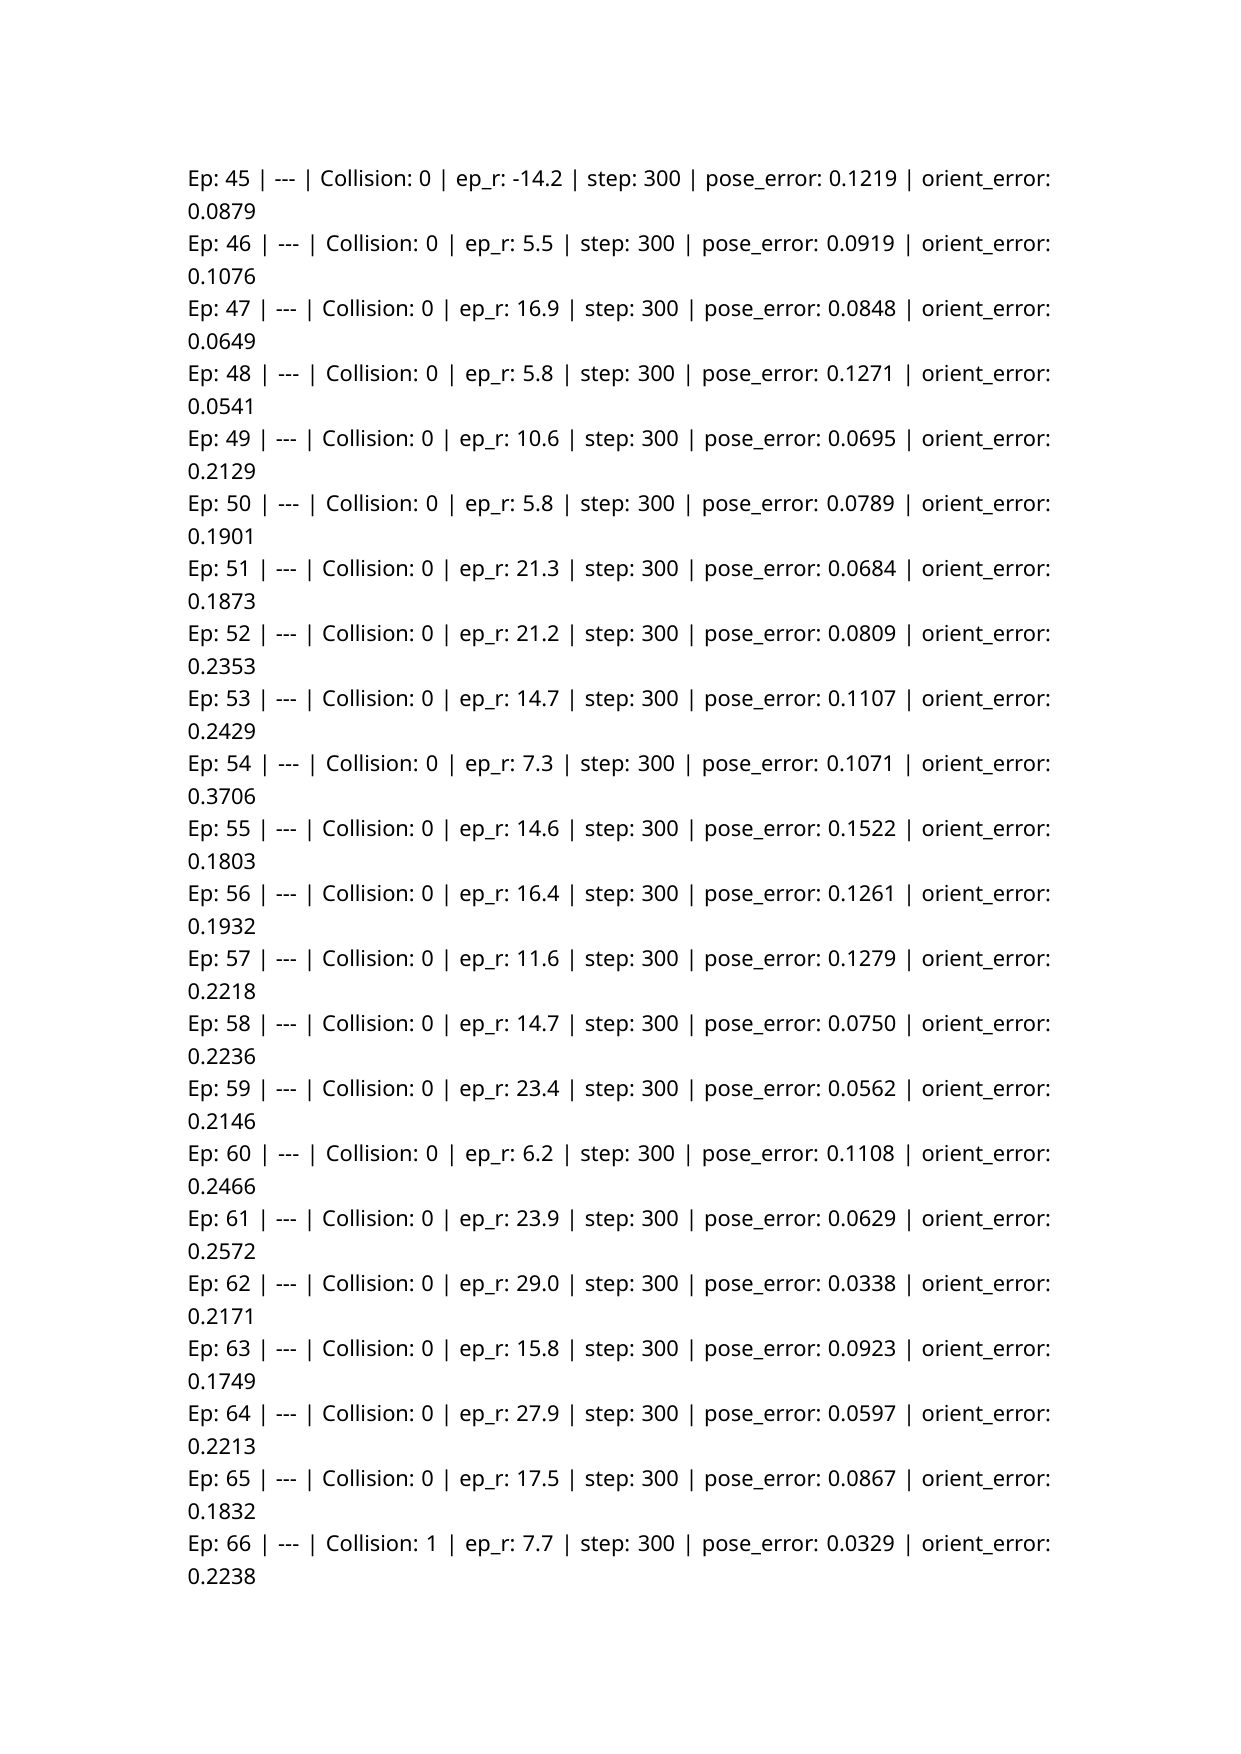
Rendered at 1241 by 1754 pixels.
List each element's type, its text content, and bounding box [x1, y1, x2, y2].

text Ep: 54 | --- | Collision: 0 | ep_r: 7.3 | step: 300 | pose_error: 0.1071 | orient_error: 0.3706 [187, 747, 1053, 812]
text Ep: 55 | --- | Collision: 0 | ep_r: 14.6 | step: 300 | pose_error: 0.1522 | orient_error: 0.1803 [187, 812, 1053, 877]
text Ep: 62 | --- | Collision: 0 | ep_r: 29.0 | step: 300 | pose_error: 0.0338 | orient_error: 0.2171 [187, 1267, 1053, 1332]
text Ep: 65 | --- | Collision: 0 | ep_r: 17.5 | step: 300 | pose_error: 0.0867 | orient_error: 0.1832 [187, 1462, 1053, 1527]
text Ep: 53 | --- | Collision: 0 | ep_r: 14.7 | step: 300 | pose_error: 0.1107 | orient_error: 0.2429 [187, 682, 1053, 747]
text Ep: 46 | --- | Collision: 0 | ep_r: 5.5 | step: 300 | pose_error: 0.0919 | orient_error: 0.1076 [187, 227, 1053, 292]
text Ep: 64 | --- | Collision: 0 | ep_r: 27.9 | step: 300 | pose_error: 0.0597 | orient_error: 0.2213 [187, 1397, 1053, 1462]
text Ep: 58 | --- | Collision: 0 | ep_r: 14.7 | step: 300 | pose_error: 0.0750 | orient_error: 0.2236 [187, 1007, 1053, 1072]
text Ep: 57 | --- | Collision: 0 | ep_r: 11.6 | step: 300 | pose_error: 0.1279 | orient_error: 0.2218 [187, 942, 1053, 1007]
text Ep: 63 | --- | Collision: 0 | ep_r: 15.8 | step: 300 | pose_error: 0.0923 | orient_error: 0.1749 [187, 1332, 1053, 1397]
text Ep: 48 | --- | Collision: 0 | ep_r: 5.8 | step: 300 | pose_error: 0.1271 | orient_error: 0.0541 [187, 357, 1053, 422]
text Ep: 49 | --- | Collision: 0 | ep_r: 10.6 | step: 300 | pose_error: 0.0695 | orient_error: 0.2129 [187, 422, 1053, 487]
text Ep: 60 | --- | Collision: 0 | ep_r: 6.2 | step: 300 | pose_error: 0.1108 | orient_error: 0.2466 [187, 1137, 1053, 1202]
text Ep: 51 | --- | Collision: 0 | ep_r: 21.3 | step: 300 | pose_error: 0.0684 | orient_error: 0.1873 [187, 552, 1053, 617]
text Ep: 66 | --- | Collision: 1 | ep_r: 7.7 | step: 300 | pose_error: 0.0329 | orient_error: 0.2238 [187, 1527, 1053, 1592]
text Ep: 50 | --- | Collision: 0 | ep_r: 5.8 | step: 300 | pose_error: 0.0789 | orient_error: 0.1901 [187, 487, 1053, 552]
text Ep: 56 | --- | Collision: 0 | ep_r: 16.4 | step: 300 | pose_error: 0.1261 | orient_error: 0.1932 [187, 877, 1053, 942]
text Ep: 47 | --- | Collision: 0 | ep_r: 16.9 | step: 300 | pose_error: 0.0848 | orient_error: 0.0649 [187, 292, 1053, 357]
text Ep: 52 | --- | Collision: 0 | ep_r: 21.2 | step: 300 | pose_error: 0.0809 | orient_error: 0.2353 [187, 617, 1053, 682]
text Ep: 45 | --- | Collision: 0 | ep_r: -14.2 | step: 300 | pose_error: 0.1219 | orient_error: 0.0879 [187, 162, 1053, 227]
text Ep: 61 | --- | Collision: 0 | ep_r: 23.9 | step: 300 | pose_error: 0.0629 | orient_error: 0.2572 [187, 1202, 1053, 1267]
text Ep: 59 | --- | Collision: 0 | ep_r: 23.4 | step: 300 | pose_error: 0.0562 | orient_error: 0.2146 [187, 1072, 1053, 1137]
